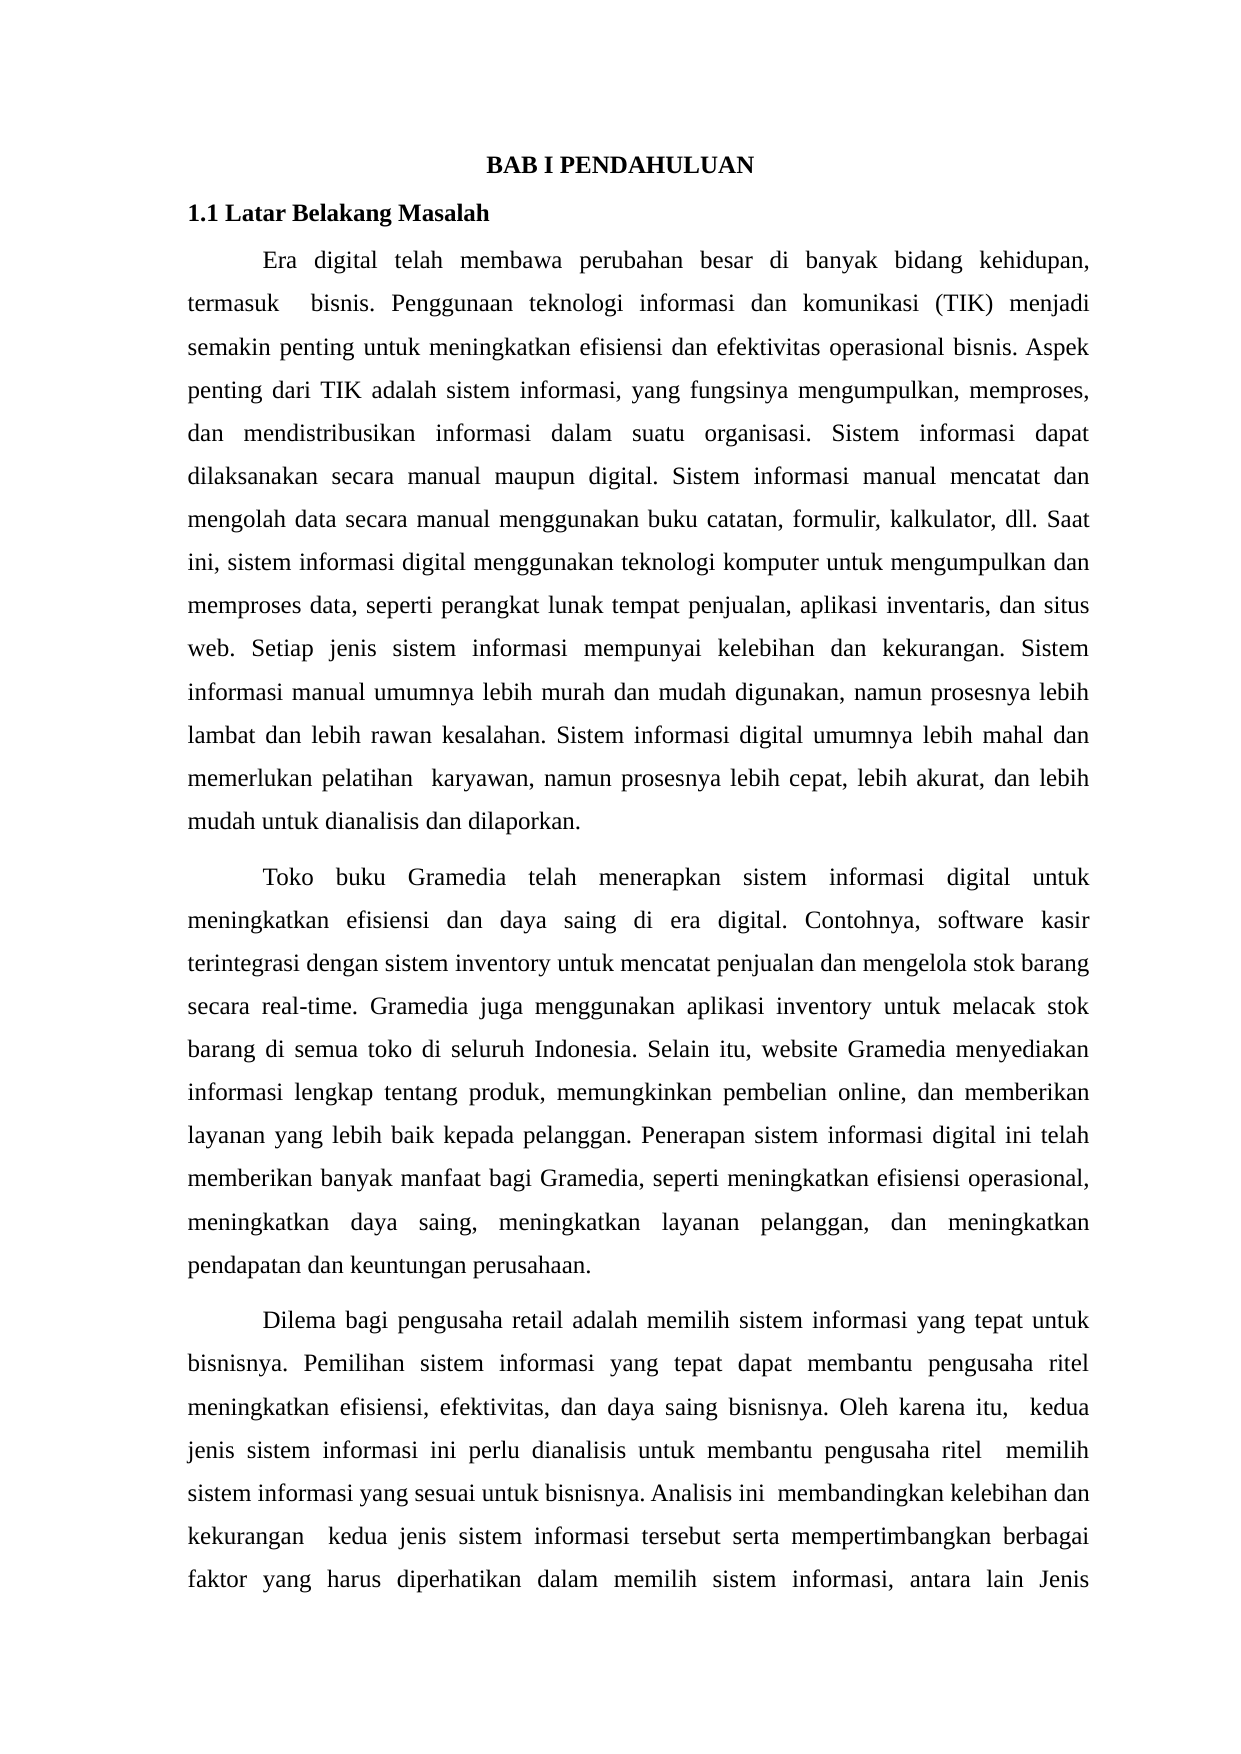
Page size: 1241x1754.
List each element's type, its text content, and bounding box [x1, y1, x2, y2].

text Era digital telah membawa perubahan besar di banyak bidang kehidupan, termasuk bisnis. Penggunaan teknologi informasi dan komunikasi (TIK) menjadi semakin penting untuk meningkatkan efisiensi dan efektivitas operasional bisnis. Aspek penting dari TIK adalah sistem informasi, yang fungsinya mengumpulkan, memproses, dan mendistribusikan informasi dalam suatu organisasi. Sistem informasi dapat dilaksanakan secara manual maupun digital. Sistem informasi manual mencatat dan mengolah data secara manual menggunakan buku catatan, formulir, kalkulator, dll. Saat ini, sistem informasi digital menggunakan teknologi komputer untuk mengumpulkan dan memproses data, seperti perangkat lunak tempat penjualan, aplikasi inventaris, dan situs web. Setiap jenis sistem informasi mempunyai kelebihan dan kekurangan. Sistem informasi manual umumnya lebih murah dan mudah digunakan, namun prosesnya lebih lambat dan lebih rawan kesalahan. Sistem informasi digital umumnya lebih mahal dan memerlukan pelatihan karyawan, namun prosesnya lebih cepat, lebih akurat, dan lebih mudah untuk dianalisis dan dilaporkan. [187, 245, 1090, 835]
subtitle Latar Belakang Masalah [187, 198, 1090, 226]
subtitle BAB I PENDAHULUAN [150, 150, 1090, 179]
text Toko buku Gramedia telah menerapkan sistem informasi digital untuk meningkatkan efisiensi dan daya saing di era digital. Contohnya, software kasir terintegrasi dengan sistem inventory untuk mencatat penjualan dan mengelola stok barang secara real-time. Gramedia juga menggunakan aplikasi inventory untuk melacak stok barang di semua toko di seluruh Indonesia. Selain itu, website Gramedia menyediakan informasi lengkap tentang produk, memungkinkan pembelian online, dan memberikan layanan yang lebih baik kepada pelanggan. Penerapan sistem informasi digital ini telah memberikan banyak manfaat bagi Gramedia, seperti meningkatkan efisiensi operasional, meningkatkan daya saing, meningkatkan layanan pelanggan, dan meningkatkan pendapatan dan keuntungan perusahaan. [187, 862, 1090, 1278]
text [187, 1305, 1090, 1593]
